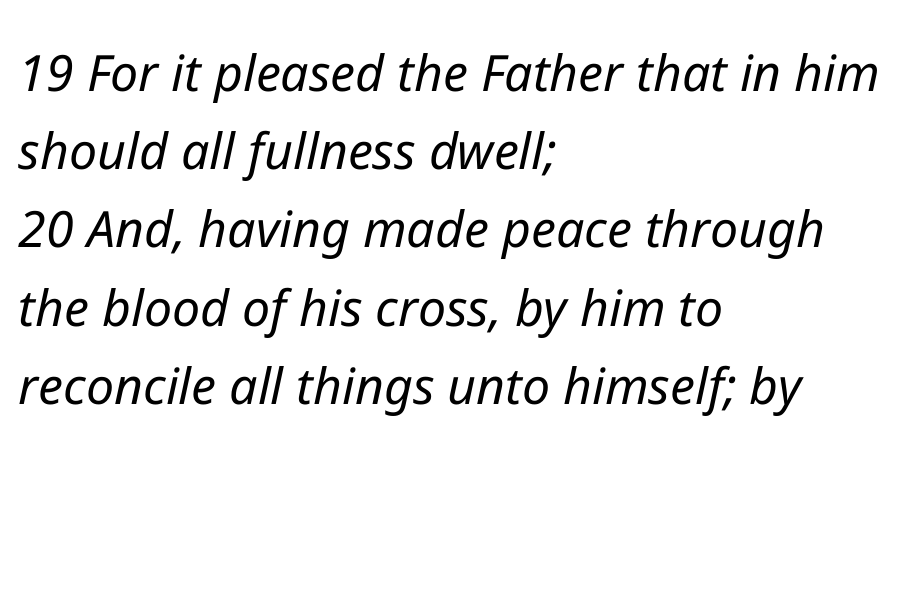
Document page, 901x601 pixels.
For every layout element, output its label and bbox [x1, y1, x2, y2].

text [19, 37, 881, 419]
